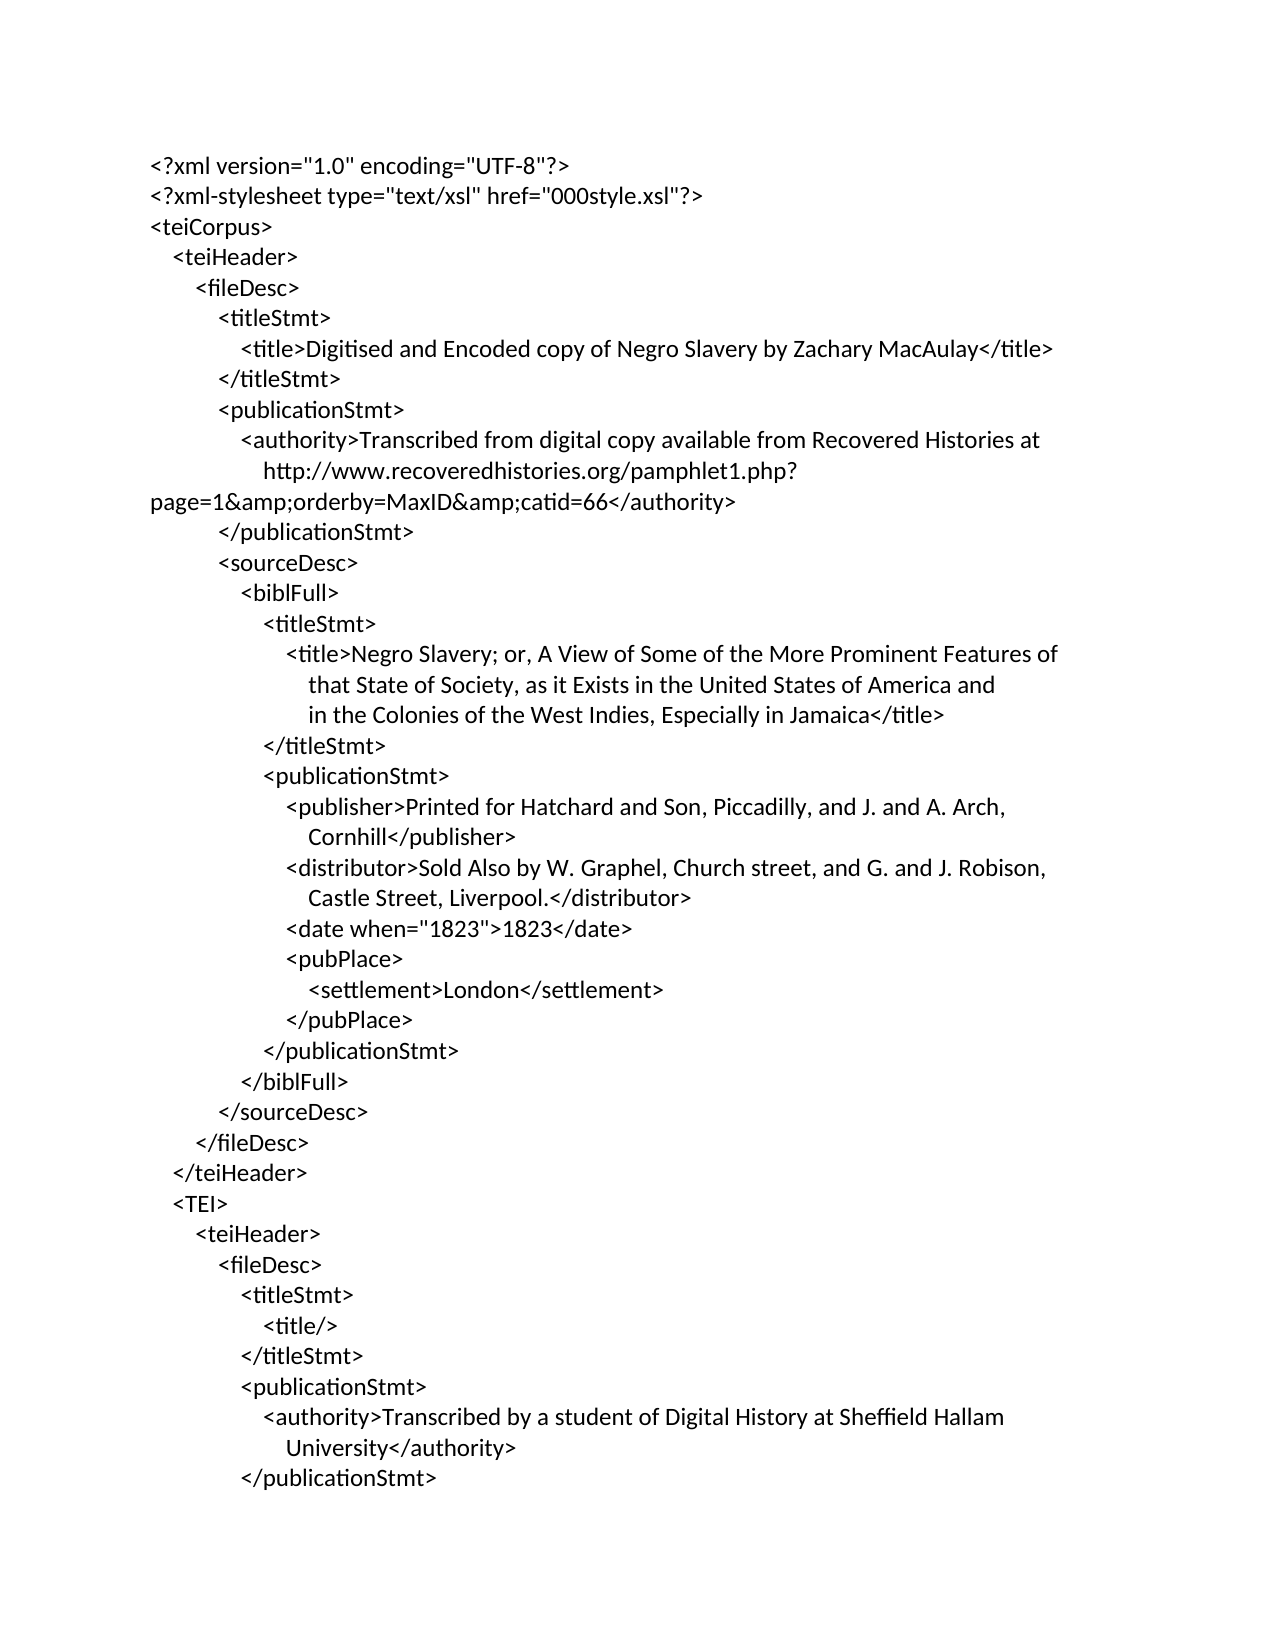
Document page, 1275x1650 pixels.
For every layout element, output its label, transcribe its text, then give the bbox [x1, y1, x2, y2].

text <fileDesc> [150, 272, 1125, 303]
text <fileDesc> [150, 1249, 1125, 1279]
text Cornhill</publisher> [150, 821, 1125, 852]
text University</authority> [150, 1432, 1125, 1462]
text </titleStmt> [150, 730, 1125, 760]
text </publicationStmt> [150, 1462, 1125, 1493]
text <publicationStmt> [150, 394, 1125, 425]
text <sourceDesc> [150, 547, 1125, 577]
text <title>Negro Slavery; or, A View of Some of the More Prominent Features of [150, 638, 1125, 669]
text <?xml version="1.0" encoding="UTF-8"?> [150, 150, 1125, 181]
text <teiHeader> [150, 242, 1125, 272]
text Castle Street, Liverpool.</distributor> [150, 882, 1125, 913]
text <biblFull> [150, 577, 1125, 608]
text <date when="1823">1823</date> [150, 913, 1125, 943]
text <title>Digitised and Encoded copy of Negro Slavery by Zachary MacAulay</title> [150, 333, 1125, 364]
text </publicationStmt> [150, 1035, 1125, 1066]
text that State of Society, as it Exists in the United States of America and [150, 669, 1125, 699]
text <authority>Transcribed from digital copy available from Recovered Histories at [150, 425, 1125, 455]
text <publicationStmt> [150, 760, 1125, 791]
text in the Colonies of the West Indies, Especially in Jamaica</title> [150, 699, 1125, 730]
text <teiHeader> [150, 1218, 1125, 1249]
text </teiHeader> [150, 1157, 1125, 1188]
text <?xml-stylesheet type="text/xsl" href="000style.xsl"?> [150, 181, 1125, 211]
text <authority>Transcribed by a student of Digital History at Sheffield Hallam [150, 1401, 1125, 1432]
text </titleStmt> [150, 1340, 1125, 1371]
text </fileDesc> [150, 1127, 1125, 1157]
text <titleStmt> [150, 608, 1125, 638]
text </biblFull> [150, 1066, 1125, 1096]
text <titleStmt> [150, 1279, 1125, 1310]
text </pubPlace> [150, 1004, 1125, 1035]
text <publicationStmt> [150, 1371, 1125, 1401]
text <TEI> [150, 1188, 1125, 1218]
text http://www.recoveredhistories.org/pamphlet1.php?page=1&amp;orderby=MaxID&amp;catid=66</authority> [150, 455, 1125, 516]
text <publisher>Printed for Hatchard and Son, Piccadilly, and J. and A. Arch, [150, 791, 1125, 821]
text <settlement>London</settlement> [150, 974, 1125, 1004]
text </titleStmt> [150, 364, 1125, 394]
text <titleStmt> [150, 303, 1125, 333]
text </publicationStmt> [150, 516, 1125, 547]
text <distributor>Sold Also by W. Graphel, Church street, and G. and J. Robison, [150, 852, 1125, 882]
text <title/> [150, 1310, 1125, 1340]
text <teiCorpus> [150, 211, 1125, 242]
text <pubPlace> [150, 943, 1125, 974]
text </sourceDesc> [150, 1096, 1125, 1127]
